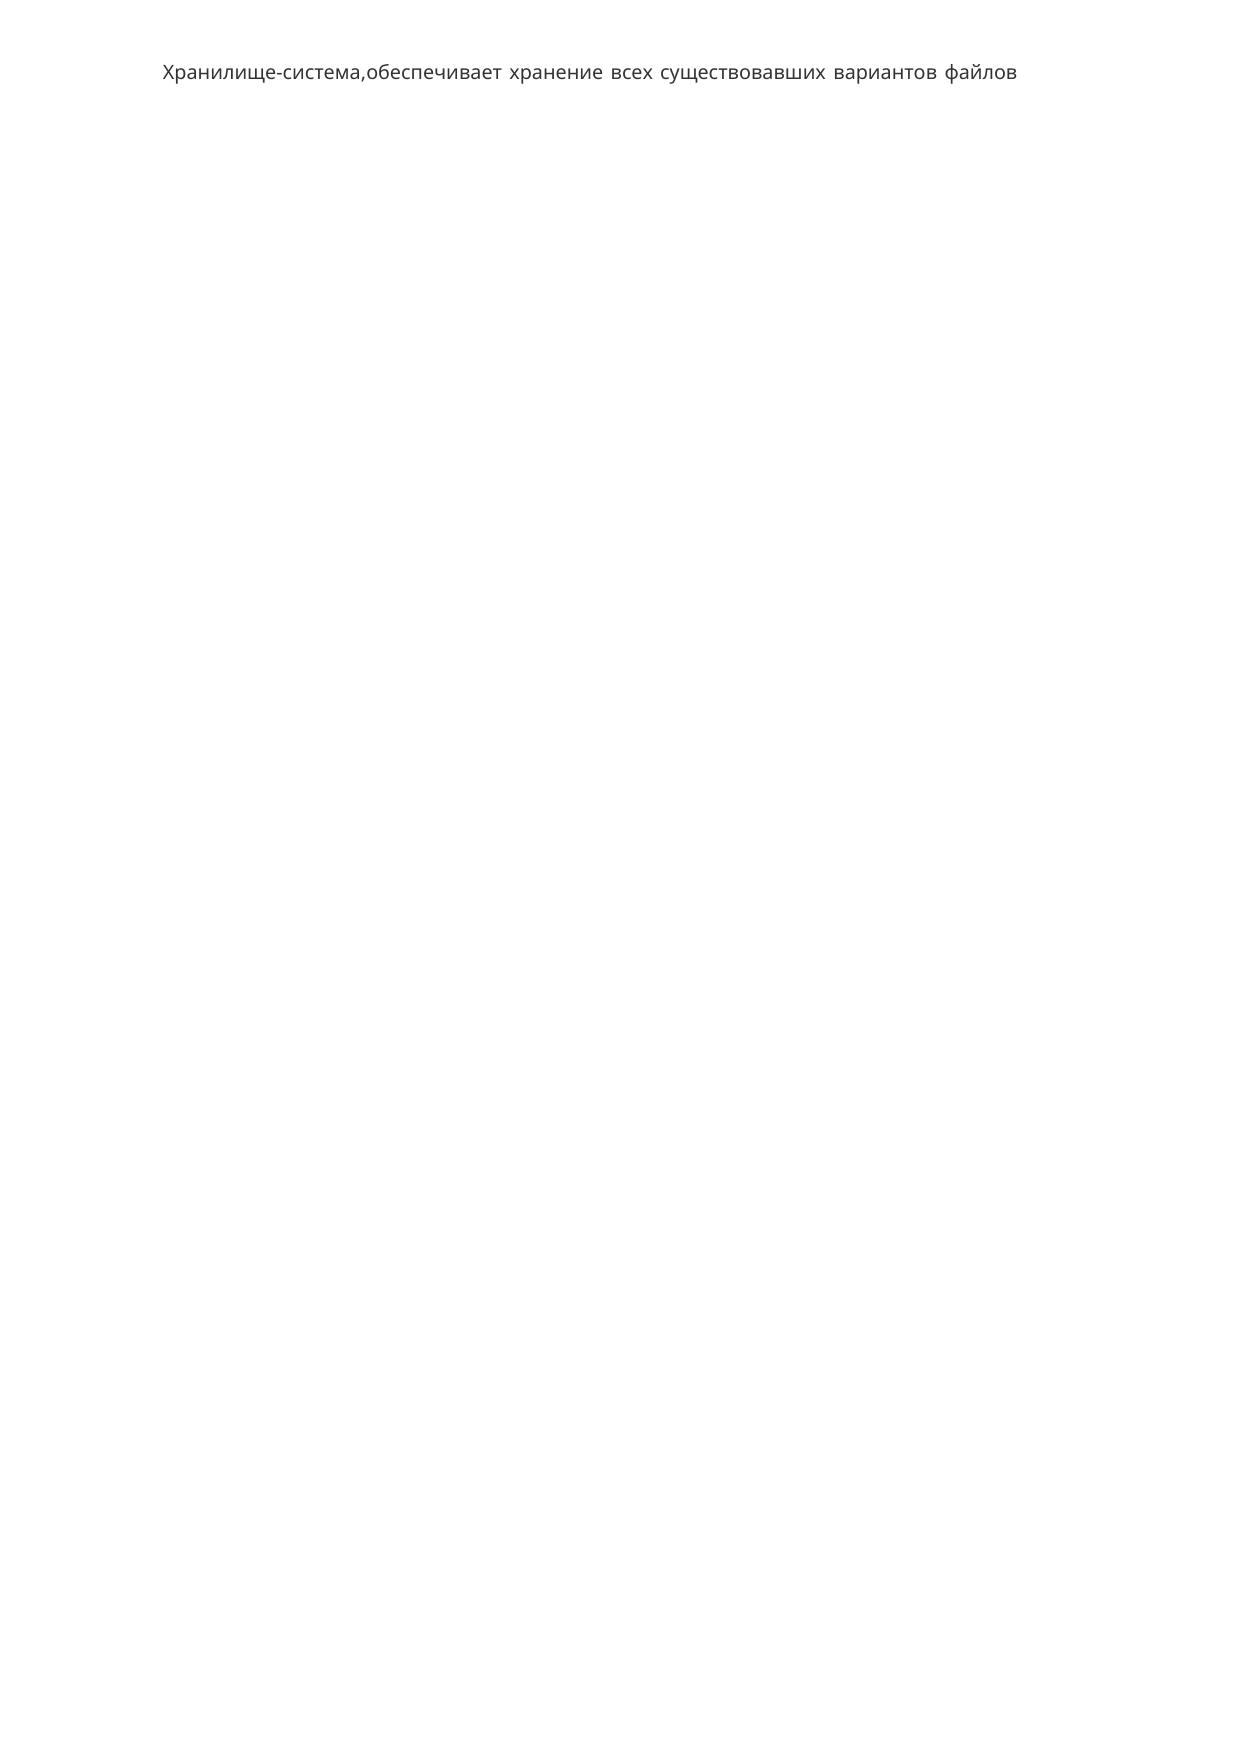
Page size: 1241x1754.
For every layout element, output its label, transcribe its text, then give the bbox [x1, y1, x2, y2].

text Хранилище-система,обеспечивает хранение всех существовавших вариантов файлов [163, 58, 1096, 85]
